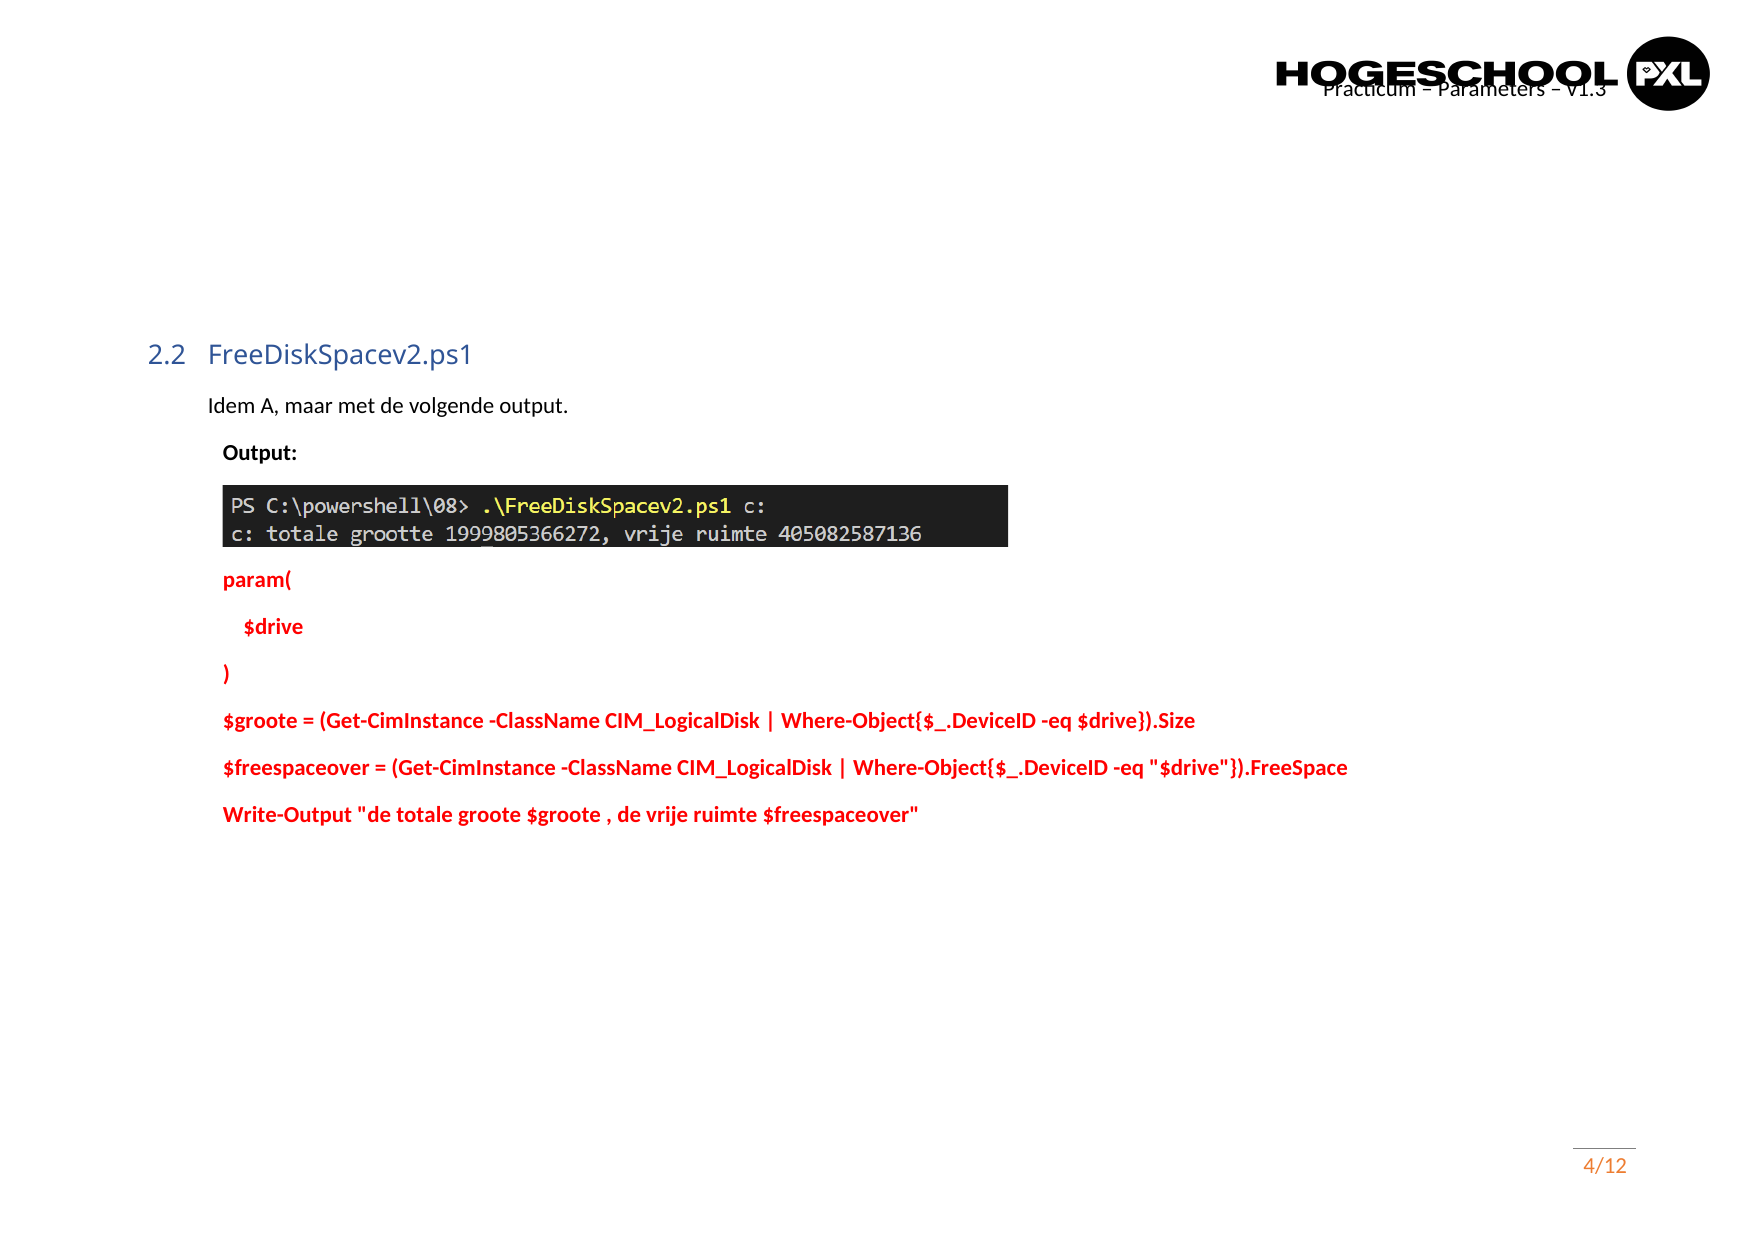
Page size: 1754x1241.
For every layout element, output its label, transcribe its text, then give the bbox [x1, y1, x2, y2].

text Idem A, maar met de volgende output. [148, 392, 1606, 419]
text $freespaceover = (Get-CimInstance -ClassName CIM_LogicalDisk | Where-Object{$_.DeviceID -eq "$drive"}).FreeSpace [223, 753, 1606, 781]
text Write-Output "de totale groote $groote , de vrije ruimte $freespaceover" [148, 800, 1606, 828]
text Output: [223, 438, 1606, 466]
text ) [148, 659, 1606, 687]
picture [1268, 30, 1718, 118]
text param( [223, 565, 1606, 593]
text $drive [223, 612, 1606, 640]
subtitle FreeDiskSpacev2.ps1 [148, 335, 1606, 372]
picture [222, 485, 1009, 547]
text $groote = (Get-CimInstance -ClassName CIM_LogicalDisk | Where-Object{$_.DeviceID -eq $drive}).Size [148, 706, 1606, 734]
